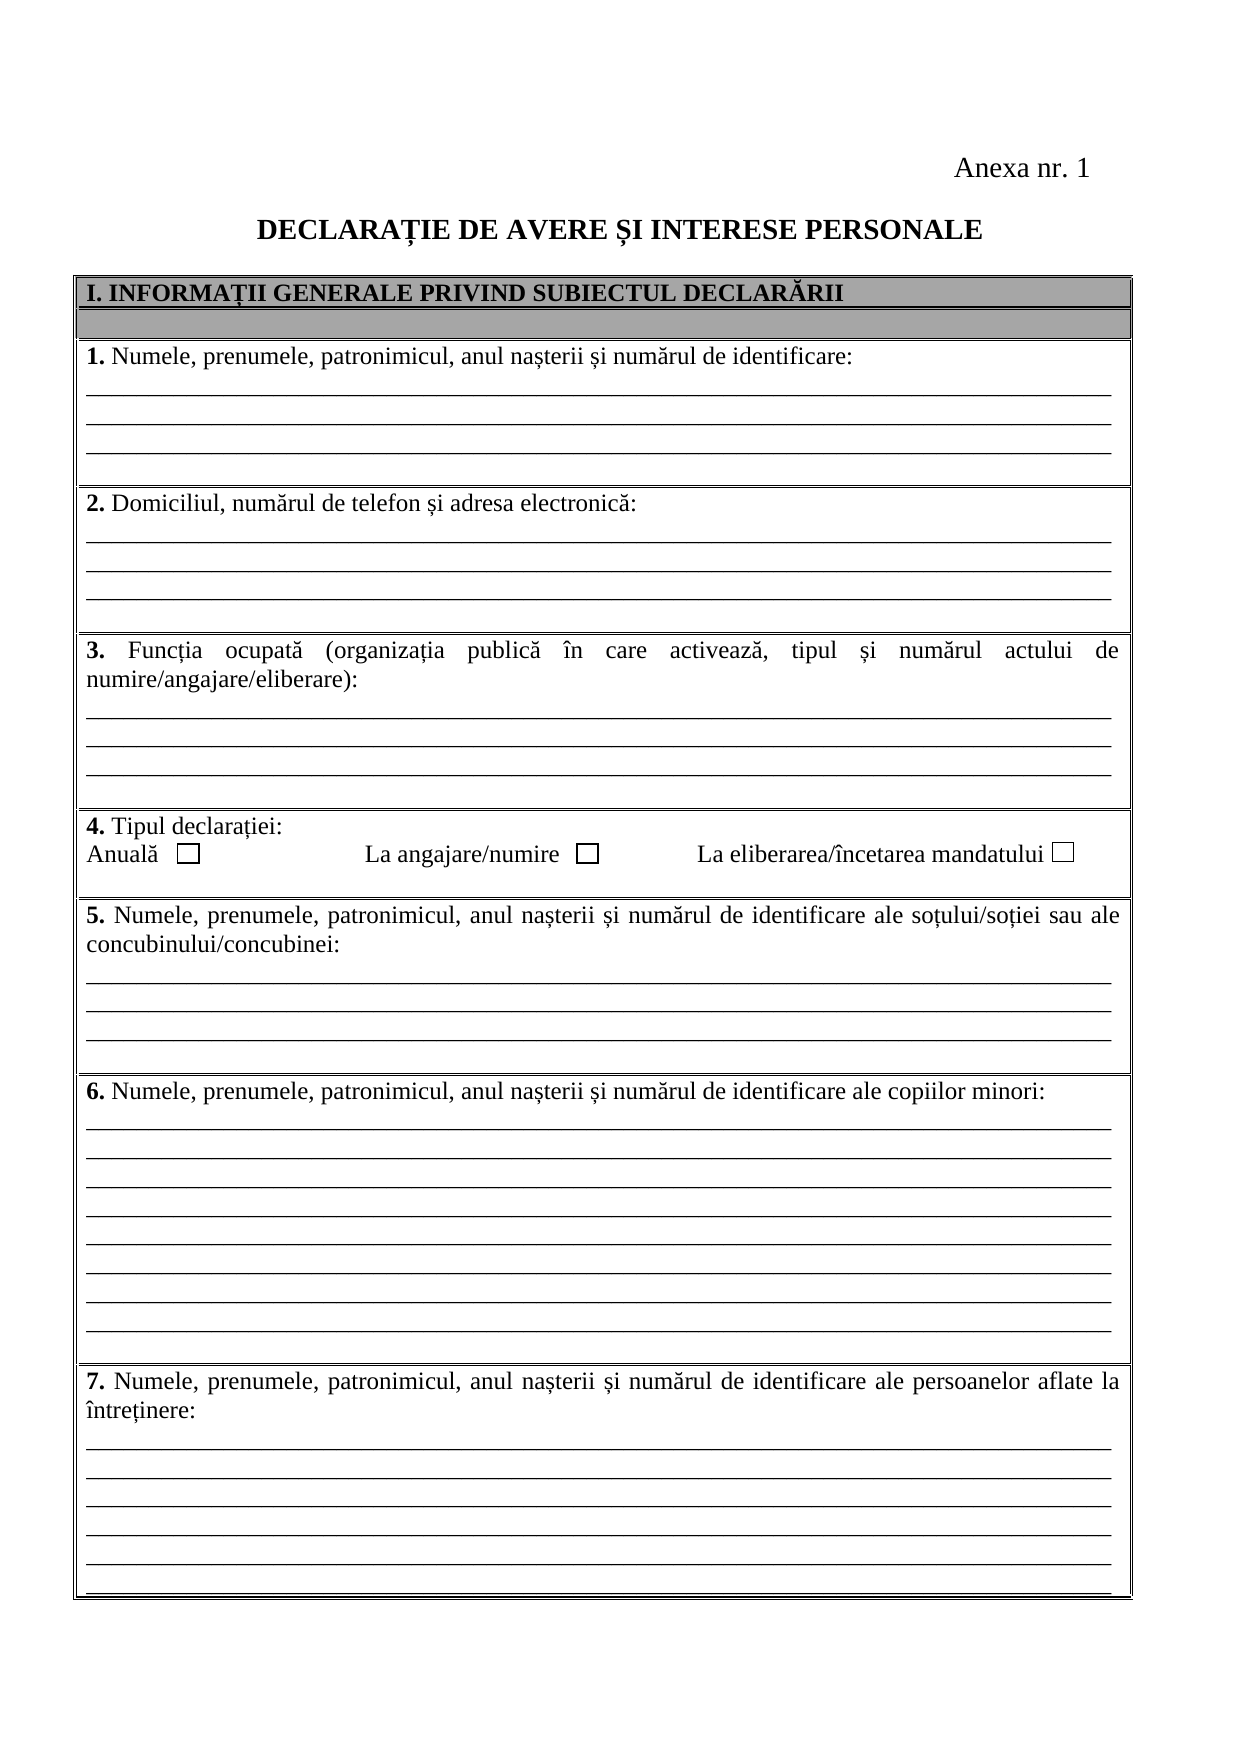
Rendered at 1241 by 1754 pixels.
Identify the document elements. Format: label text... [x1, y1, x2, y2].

table_cell 1. Numele, prenumele, patronimicul, anul nașterii și numărul de identificare: ______________________________________________________________________________________________________________________________________________________________________________________________________________________________________________________ [75, 338, 1132, 485]
table_cell 4. Tipul declarației: Anuală La angajare/numire La eliberarea/încetarea mandatului [77, 808, 1130, 897]
table_cell [77, 306, 1130, 338]
table_cell 2. Domiciliul, numărul de telefon și adresa electronică: ______________________________________________________________________________________________________________________________________________________________________________________________________________________________________________________ [75, 485, 1132, 632]
table_header I. INFORMAȚII GENERALE PRIVIND SUBIECTUL DECLARĂRII [77, 276, 1132, 306]
table_cell 6. Numele, prenumele, patronimicul, anul nașterii și numărul de identificare ale copiilor minori: ________________________________________________________________________________________________________________________________________________________________________________________________________________________________________________________________________________________________________________________________________________________________________________________________________________________________________________________________________________________________________________________________________________________________________________________________________________________________________________________________________________ [77, 1073, 1130, 1363]
table_cell 3. Funcția ocupată (organizația publică în care activează, tipul și numărul actului de numire/angajare/eliberare): ______________________________________________________________________________________________________________________________________________________________________________________________________________________________________________________ [75, 632, 1132, 808]
table_cell 5. Numele, prenumele, patronimicul, anul nașterii și numărul de identificare ale soțului/soției sau ale concubinului/concubinei: ______________________________________________________________________________________________________________________________________________________________________________________________________________________________________________________ [75, 897, 1132, 1073]
text Anexa nr. 1 [150, 150, 1090, 183]
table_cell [75, 1363, 1132, 1596]
text DECLARAȚIE DE AVERE ȘI INTERESE PERSONALE [150, 212, 1090, 246]
